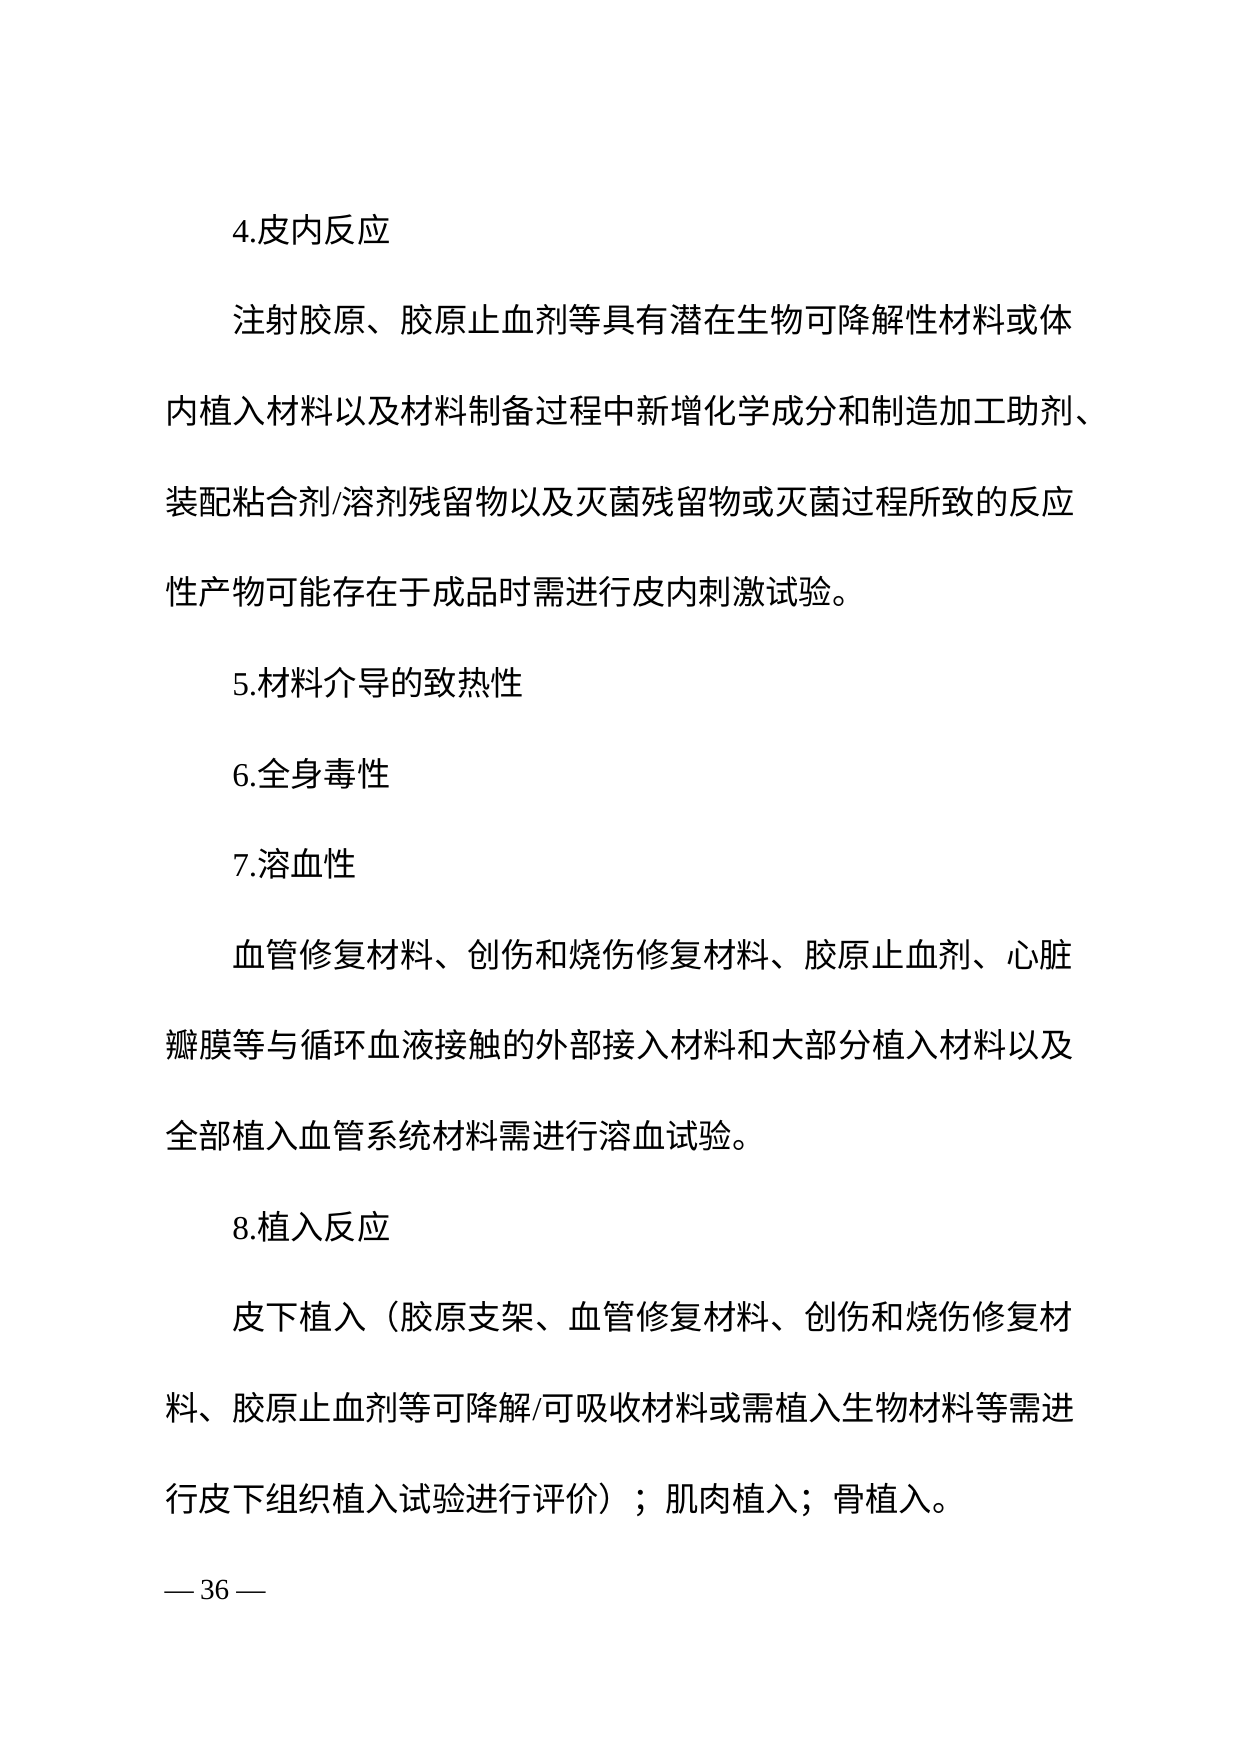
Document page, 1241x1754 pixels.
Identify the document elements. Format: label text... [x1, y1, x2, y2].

text 8.植入反应 [165, 1179, 1075, 1270]
text 7.溶血性 [165, 817, 1075, 907]
text 血管修复材料、创伤和烧伤修复材料、胶原止血剂、心脏瓣膜等与循环血液接触的外部接入材料和大部分植入材料以及全部植入血管系统材料需进行溶血试验。 [165, 907, 1075, 1179]
text 6.全身毒性 [165, 726, 1075, 817]
text 4.皮内反应 [165, 182, 1075, 273]
text 5.材料介导的致热性 [165, 636, 1075, 726]
text 注射胶原、胶原止血剂等具有潜在生物可降解性材料或体内植入材料以及材料制备过程中新增化学成分和制造加工助剂、装配粘合剂/溶剂残留物以及灭菌残留物或灭菌过程所致的反应性产物可能存在于成品时需进行皮内刺激试验。 [165, 273, 1075, 636]
text 皮下植入（胶原支架、血管修复材料、创伤和烧伤修复材料、胶原止血剂等可降解/可吸收材料或需植入生物材料等需进行皮下组织植入试验进行评价）；肌肉植入；骨植入。 [165, 1270, 1075, 1542]
